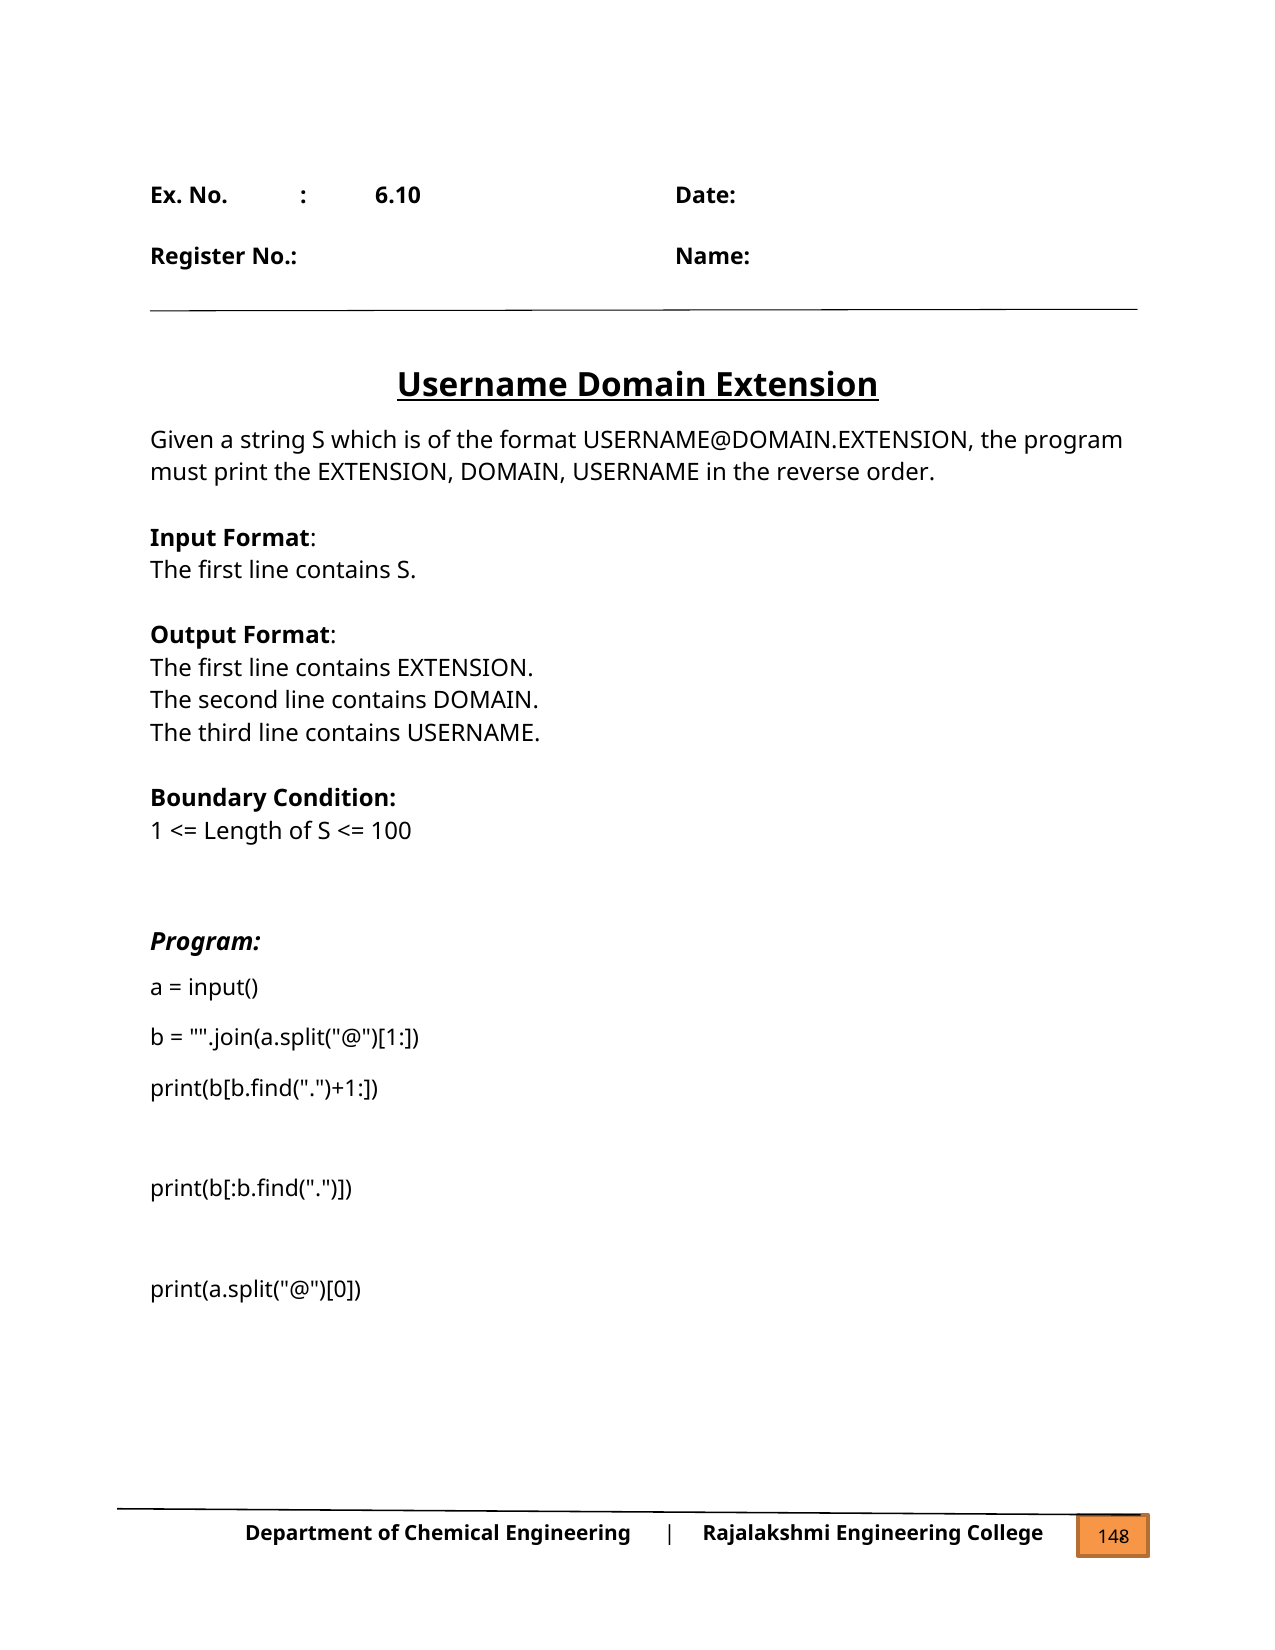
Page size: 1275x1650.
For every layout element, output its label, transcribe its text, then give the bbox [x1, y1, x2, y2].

text Username Domain Extension [150, 360, 1125, 406]
text 1 <= Length of S <= 100 [150, 814, 1125, 846]
text Boundary Condition: [150, 781, 1125, 814]
text The first line contains S. [150, 553, 1125, 586]
text Program: [150, 924, 1125, 958]
text b = "".join(a.split("@")[1:]) [150, 1021, 1125, 1052]
text print(b[b.find(".")+1:]) [150, 1071, 1125, 1103]
text Given a string S which is of the format USERNAME@DOMAIN.EXTENSION, the program must print the EXTENSION, DOMAIN, USERNAME in the reverse order. [150, 422, 1125, 488]
text print(b[:b.find(".")]) [150, 1172, 1125, 1203]
text Input Format: [150, 520, 1125, 553]
text The first line contains EXTENSION. [150, 651, 1125, 683]
text Register No.: Name: [150, 239, 1125, 271]
text The third line contains USERNAME. [150, 716, 1125, 748]
text print(a.split("@")[0]) [150, 1273, 1125, 1304]
text Output Format: [150, 618, 1125, 651]
text The second line contains DOMAIN. [150, 683, 1125, 716]
text Ex. No. : 6.10 Date: [150, 179, 1125, 210]
text a = input() [150, 971, 1125, 1002]
